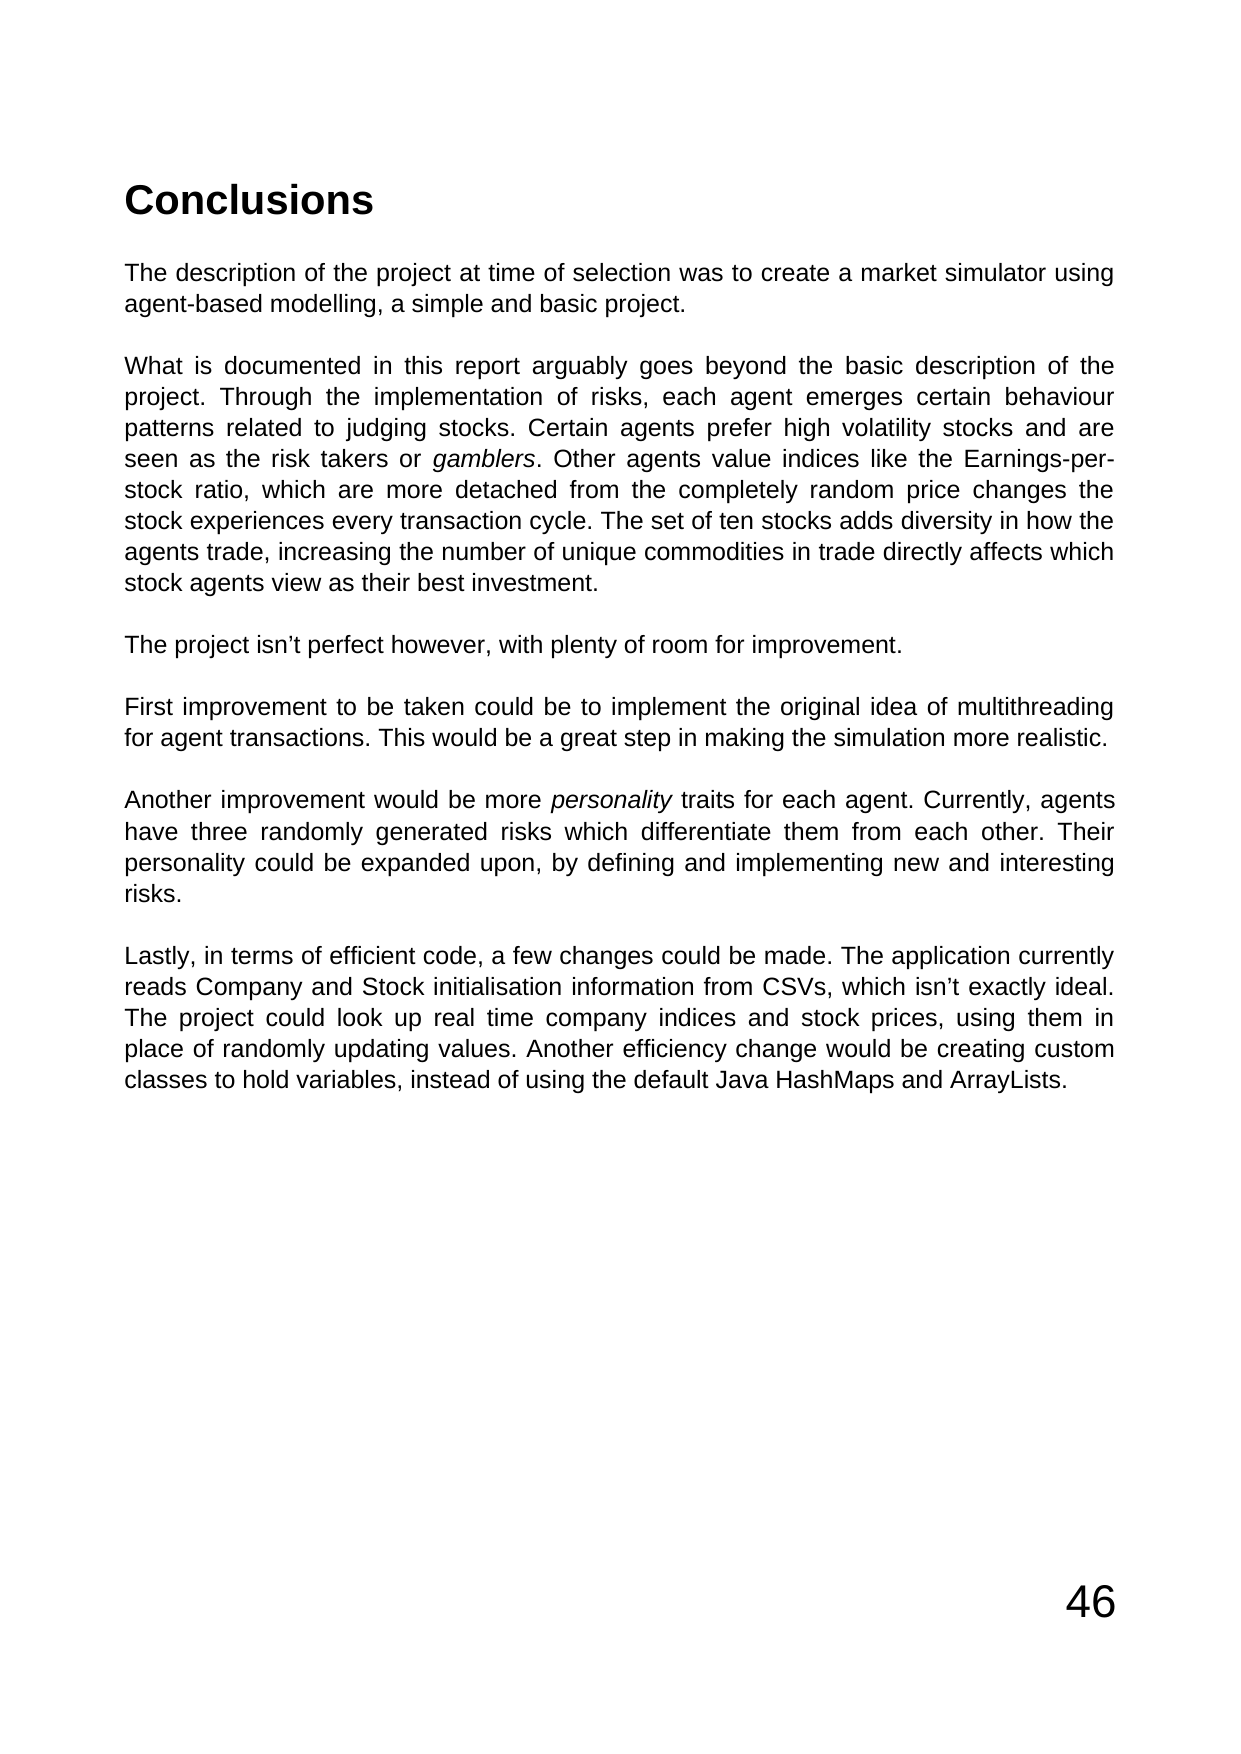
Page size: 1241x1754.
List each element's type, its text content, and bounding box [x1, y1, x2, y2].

text First improvement to be taken could be to implement the original idea of multithreading for agent transactions. This would be a great step in making the simulation more realistic. [124, 692, 1116, 752]
text What is documented in this report arguably goes beyond the basic description of the project. Through the implementation of risks, each agent emerges certain behaviour patterns related to judging stocks. Certain agents prefer high volatility stocks and are seen as the risk takers or gamblers. Other agents value indices like the Earnings-per-stock ratio, which are more detached from the completely random price changes the stock experiences every transaction cycle. The set of ten stocks adds diversity in how the agents trade, increasing the number of unique commodities in trade directly affects which stock agents view as their best investment. [124, 351, 1116, 597]
text The project isn’t perfect however, with plenty of room for improvement. [124, 630, 1116, 659]
text The description of the project at time of selection was to create a market simulator using agent-based modelling, a simple and basic project. [124, 258, 1116, 317]
subtitle Conclusions [124, 175, 1116, 223]
text Lastly, in terms of efficient code, a few changes could be made. The application currently reads Company and Stock initialisation information from CSVs, which isn’t exactly ideal. The project could look up real time company indices and stock prices, using them in place of randomly updating values. Another efficiency change would be creating custom classes to hold variables, instead of using the default Java HashMaps and ArrayLists. [124, 941, 1116, 1093]
text Another improvement would be more personality traits for each agent. Currently, agents have three randomly generated risks which differentiate them from each other. Their personality could be expanded upon, by defining and implementing new and interesting risks. [124, 785, 1116, 907]
